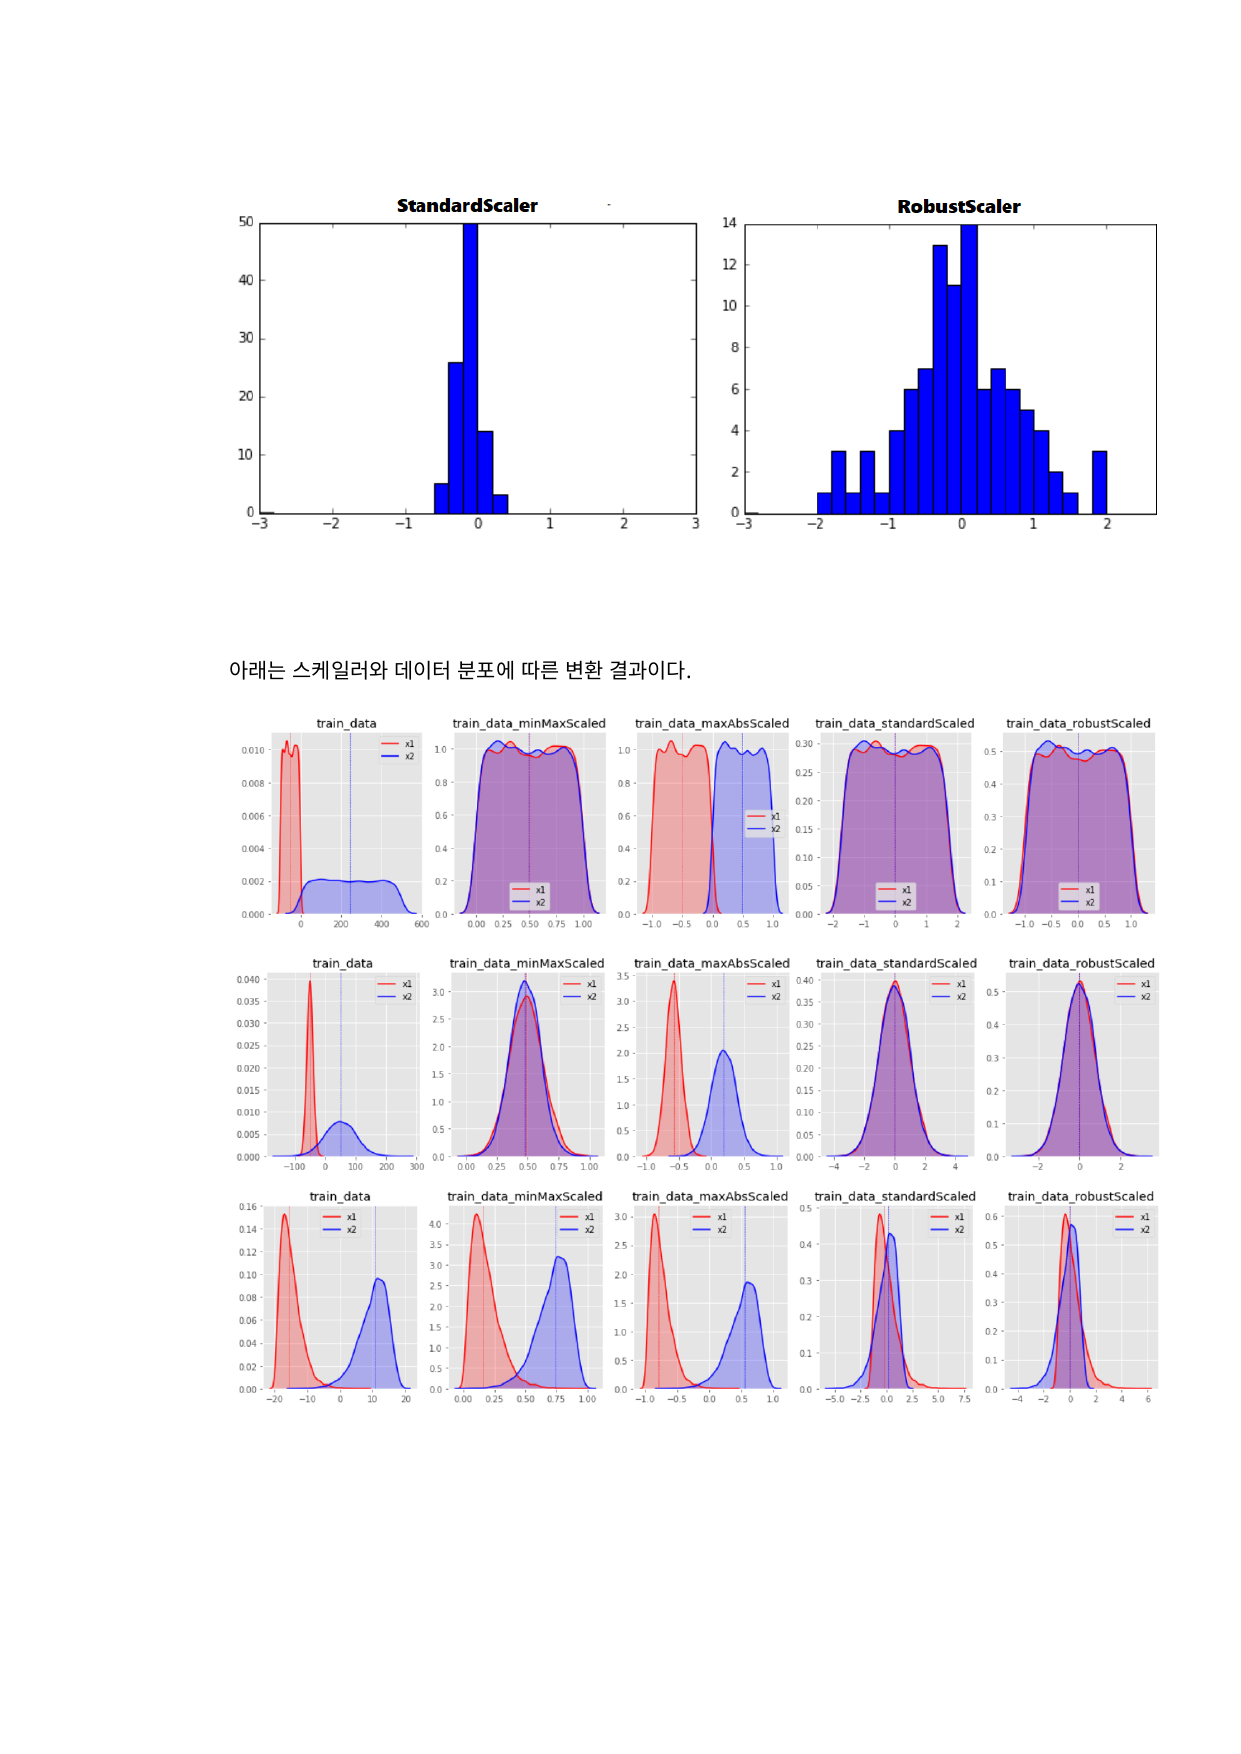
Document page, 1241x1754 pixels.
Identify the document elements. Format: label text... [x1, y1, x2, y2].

picture [229, 703, 1170, 940]
picture [229, 1183, 1170, 1408]
picture [229, 177, 1170, 541]
list 아래는 스케일러와 데이터 분포에 따른 변환 결과이다. [229, 654, 1090, 684]
picture [229, 947, 1170, 1177]
